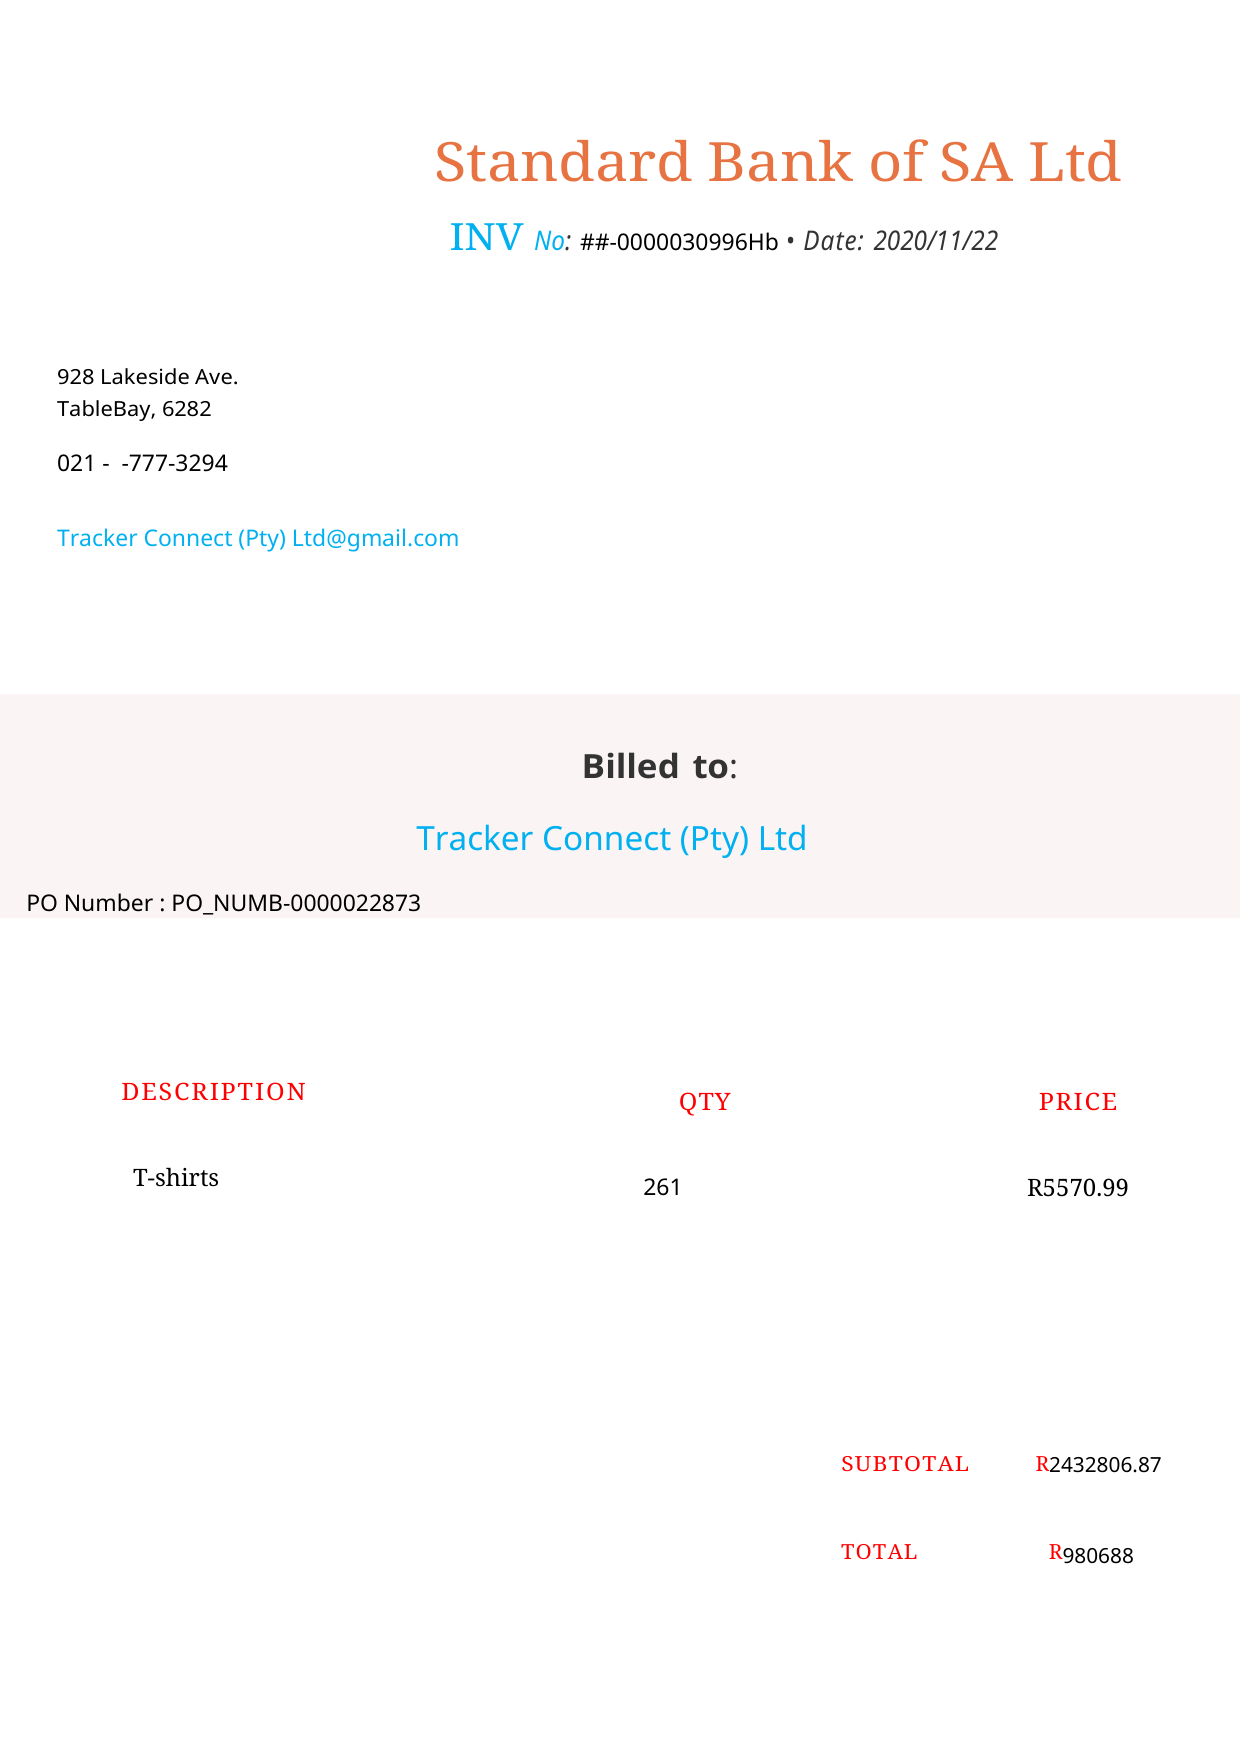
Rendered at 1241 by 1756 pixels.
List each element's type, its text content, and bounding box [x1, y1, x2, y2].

subtitle R5570.99 [915, 1170, 1240, 1203]
text 928 Lakeside Ave. [57, 362, 318, 390]
text 261 [643, 1170, 900, 1202]
text 021 - -777-3294 [57, 447, 1240, 478]
text SUBTOTAL R2432806.87 [841, 1449, 1240, 1479]
subtitle PRICE [915, 1085, 1240, 1118]
text Tracker Connect (Pty) Ltd@gmail.com [57, 522, 1240, 553]
text QTY [643, 1085, 900, 1118]
subtitle T-shirts [46, 1160, 639, 1193]
text Standard Bank of SA Ltd [434, 124, 1240, 197]
text INV No: ##-0000030996Hb • Date: 2020/11/22 [434, 211, 1240, 262]
text TOTAL R980688 [841, 1537, 1240, 1569]
subtitle DESCRIPTION [46, 1075, 639, 1108]
text TableBay, 6282 [57, 394, 318, 422]
